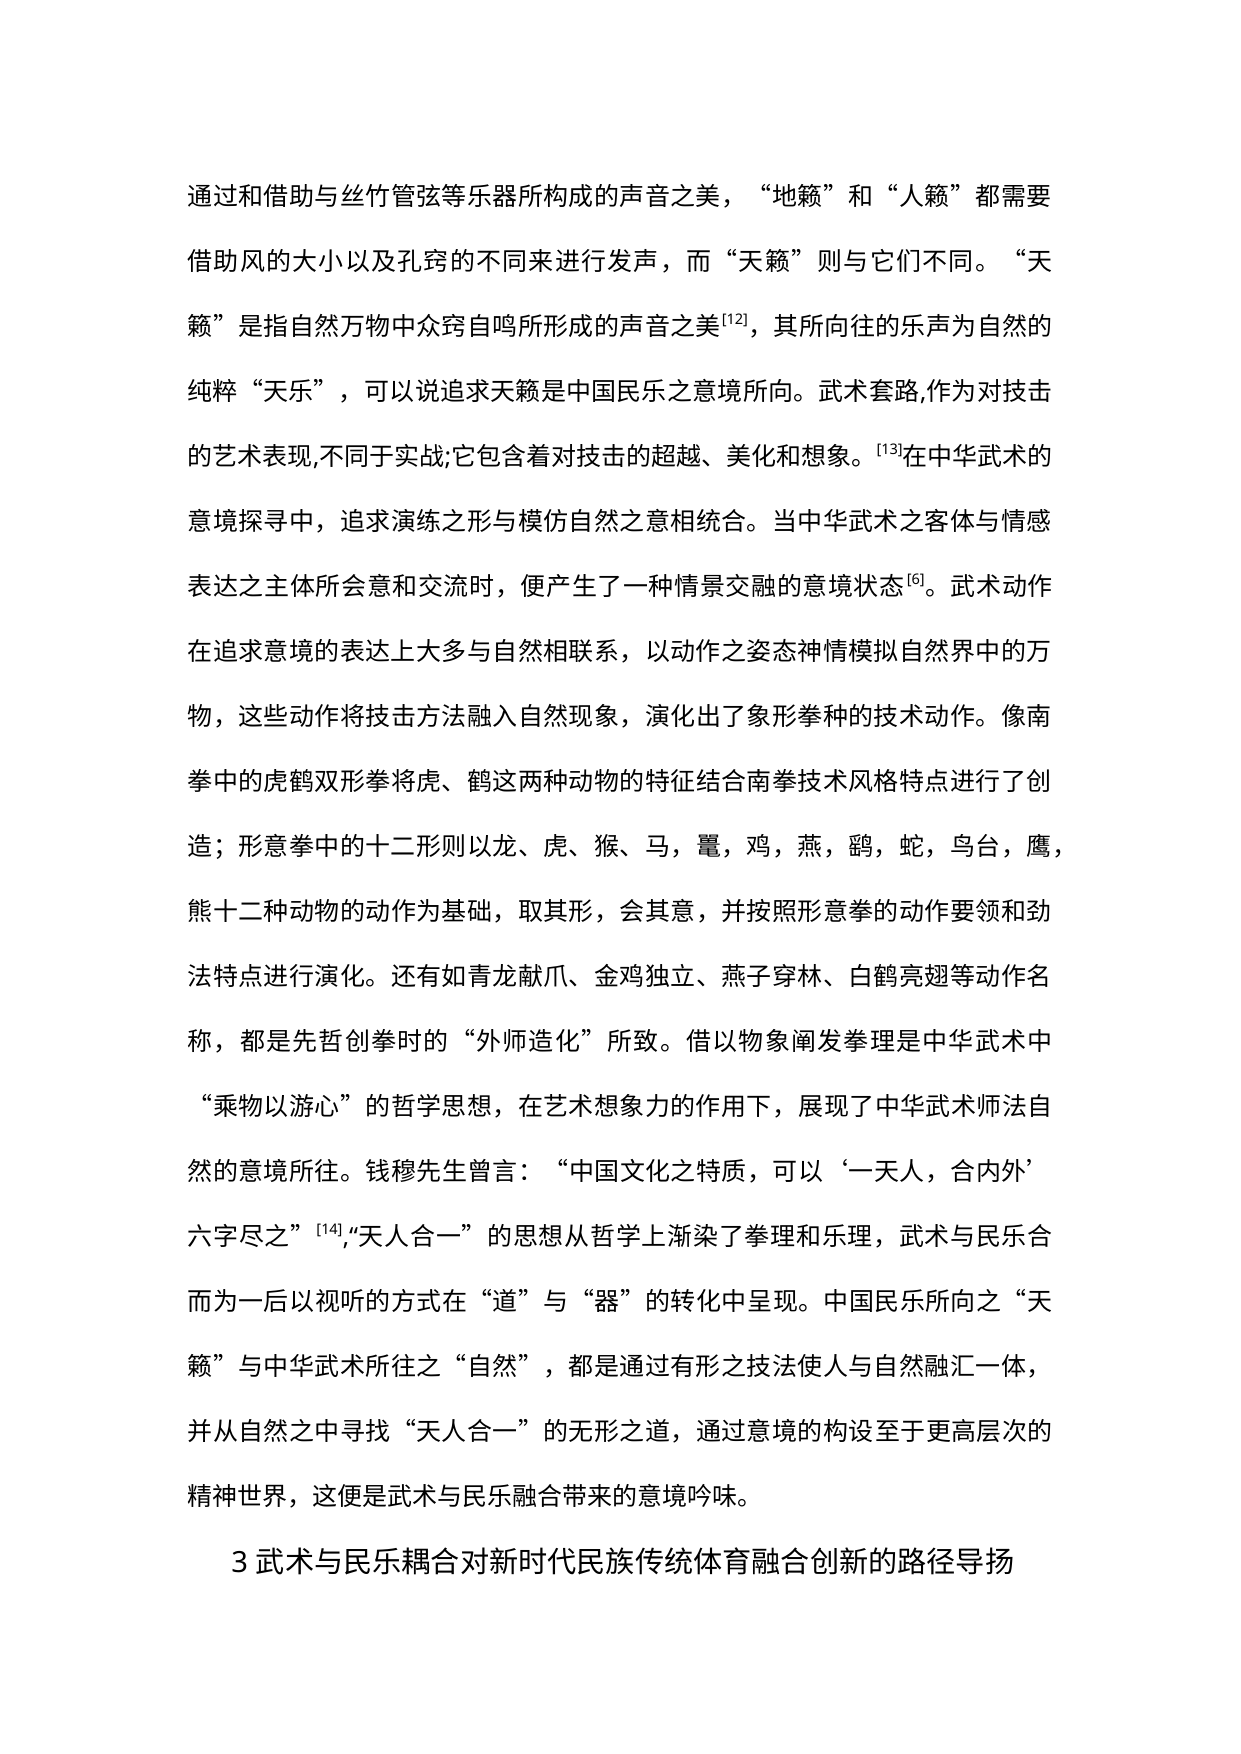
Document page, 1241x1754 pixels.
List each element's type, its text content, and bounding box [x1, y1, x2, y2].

list 3 武术与民乐耦合对新时代民族传统体育融合创新的路径导扬 [187, 1527, 1053, 1592]
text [187, 162, 1053, 1527]
